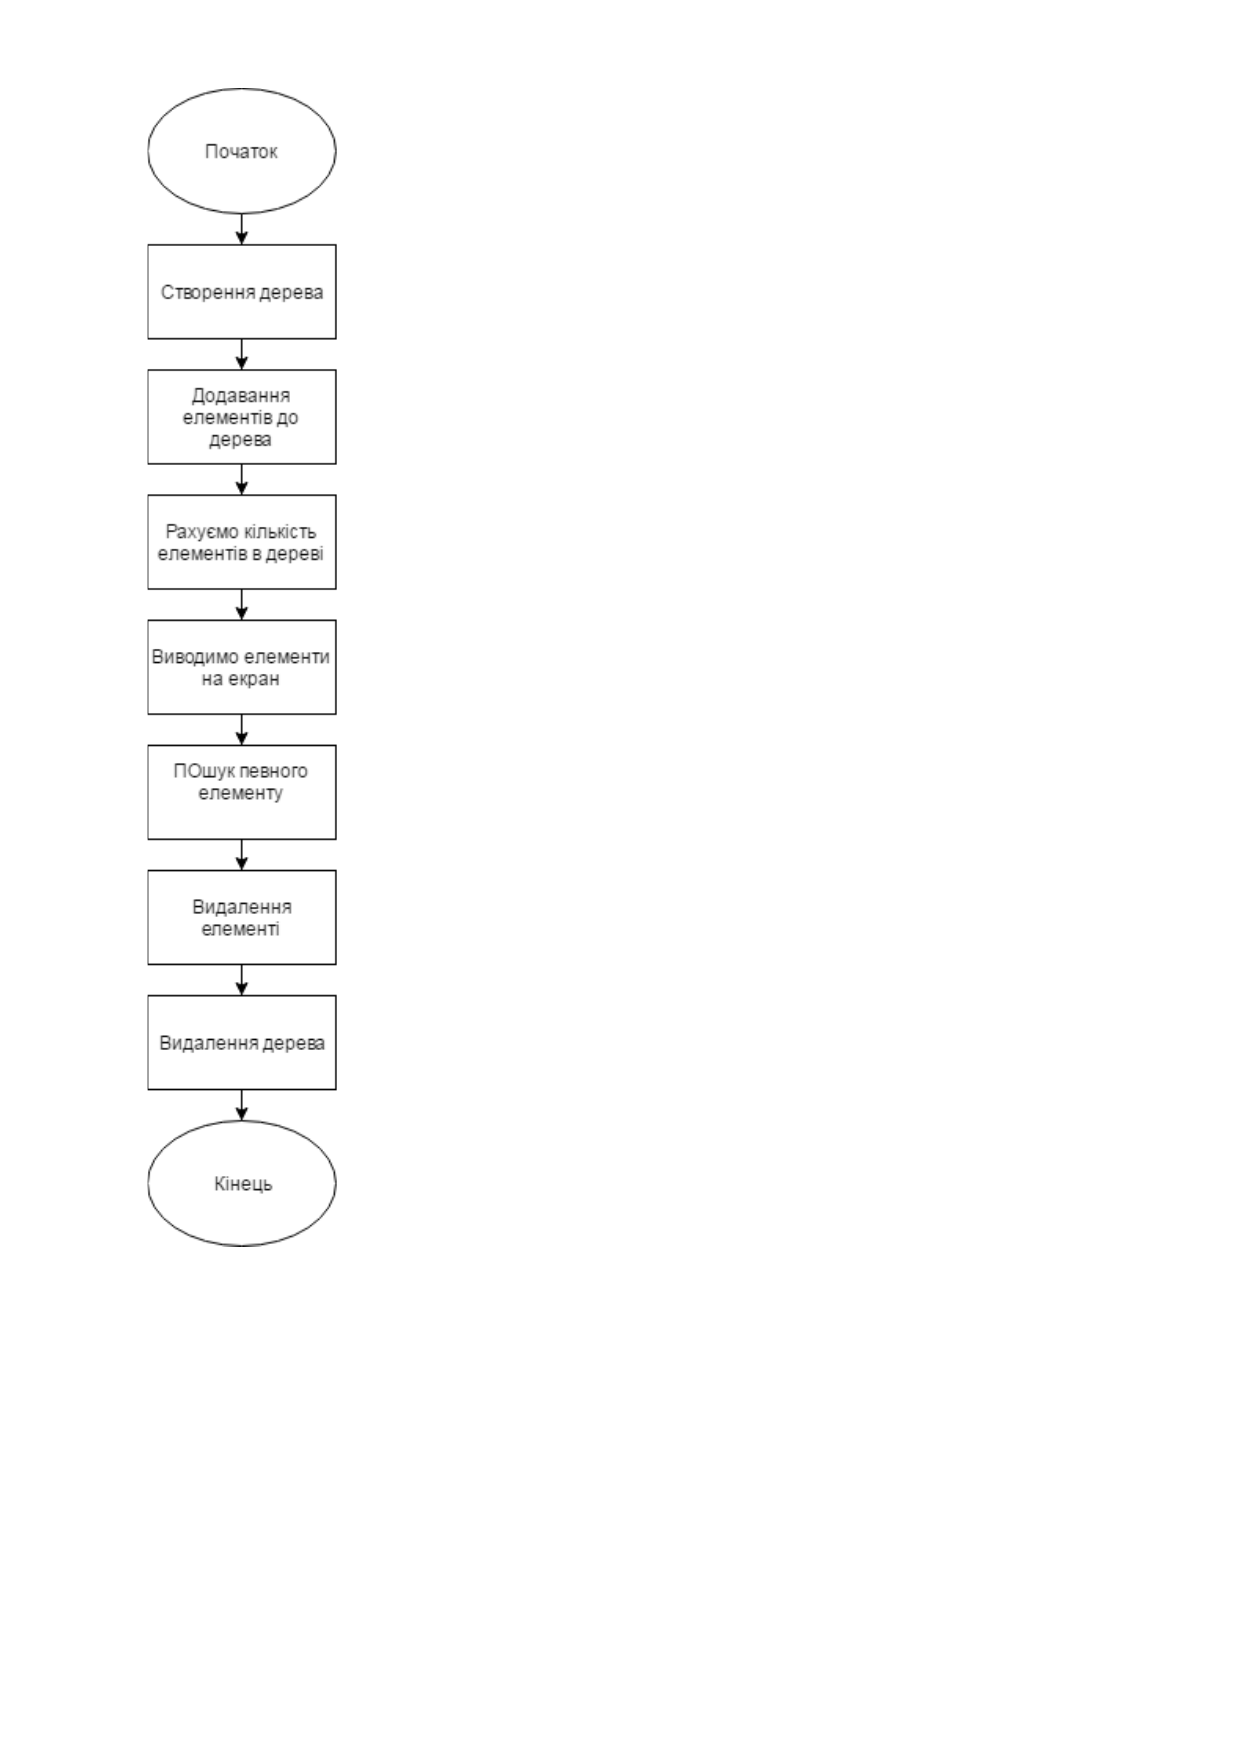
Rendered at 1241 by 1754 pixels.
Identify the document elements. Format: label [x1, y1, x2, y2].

picture [147, 88, 337, 1247]
